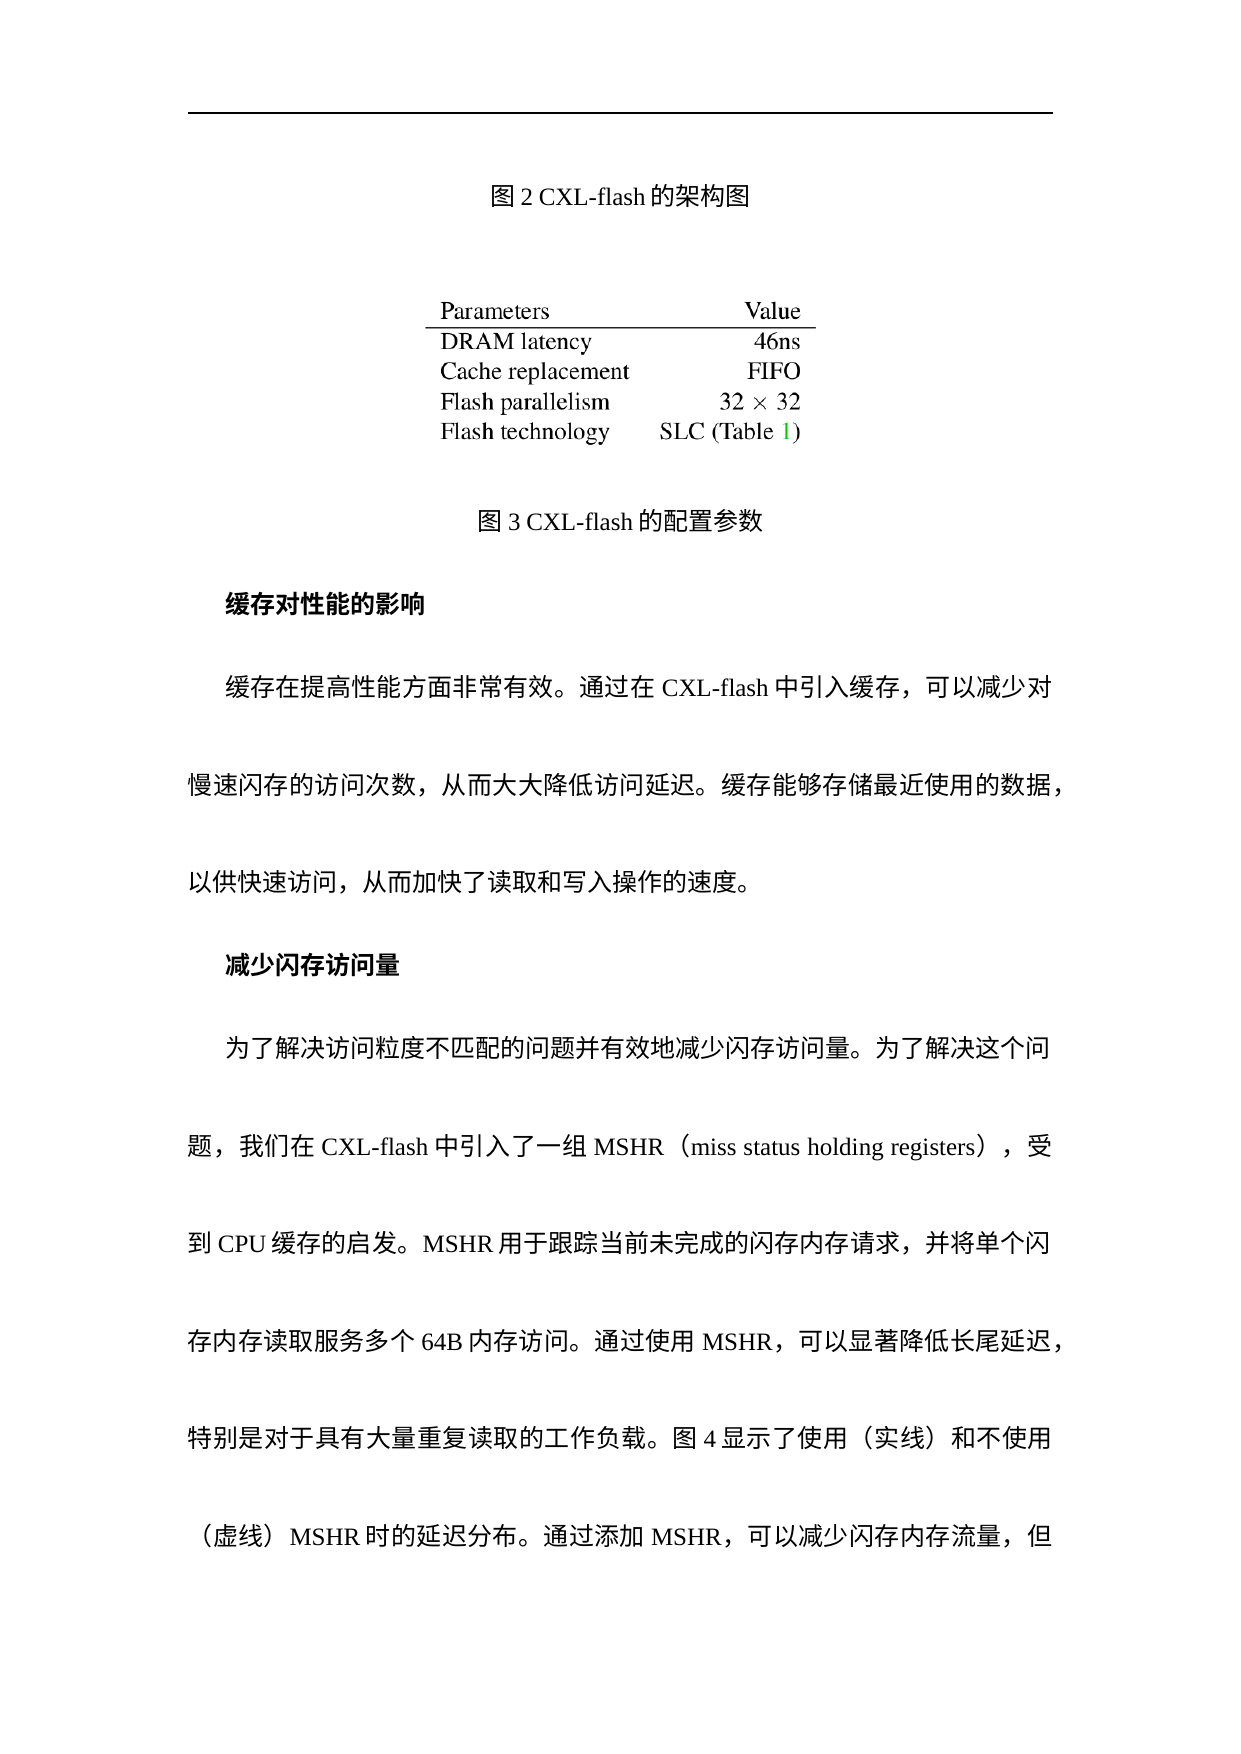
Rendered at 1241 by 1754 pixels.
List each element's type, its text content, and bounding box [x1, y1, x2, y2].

text 缓存对性能的影响 [187, 570, 1053, 635]
text 图 3 CXL-flash的配置参数 [187, 487, 1053, 552]
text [187, 1014, 1053, 1567]
text 图 2 CXL-flash的架构图 [187, 162, 1053, 227]
text 减少闪存访问量 [187, 931, 1053, 996]
text 缓存在提高性能方面非常有效。通过在CXL-flash中引入缓存，可以减少对慢速闪存的访问次数，从而大大降低访问延迟。缓存能够存储最近使用的数据，以供快速访问，从而加快了读取和写入操作的速度。 [187, 653, 1053, 913]
picture [406, 292, 835, 456]
